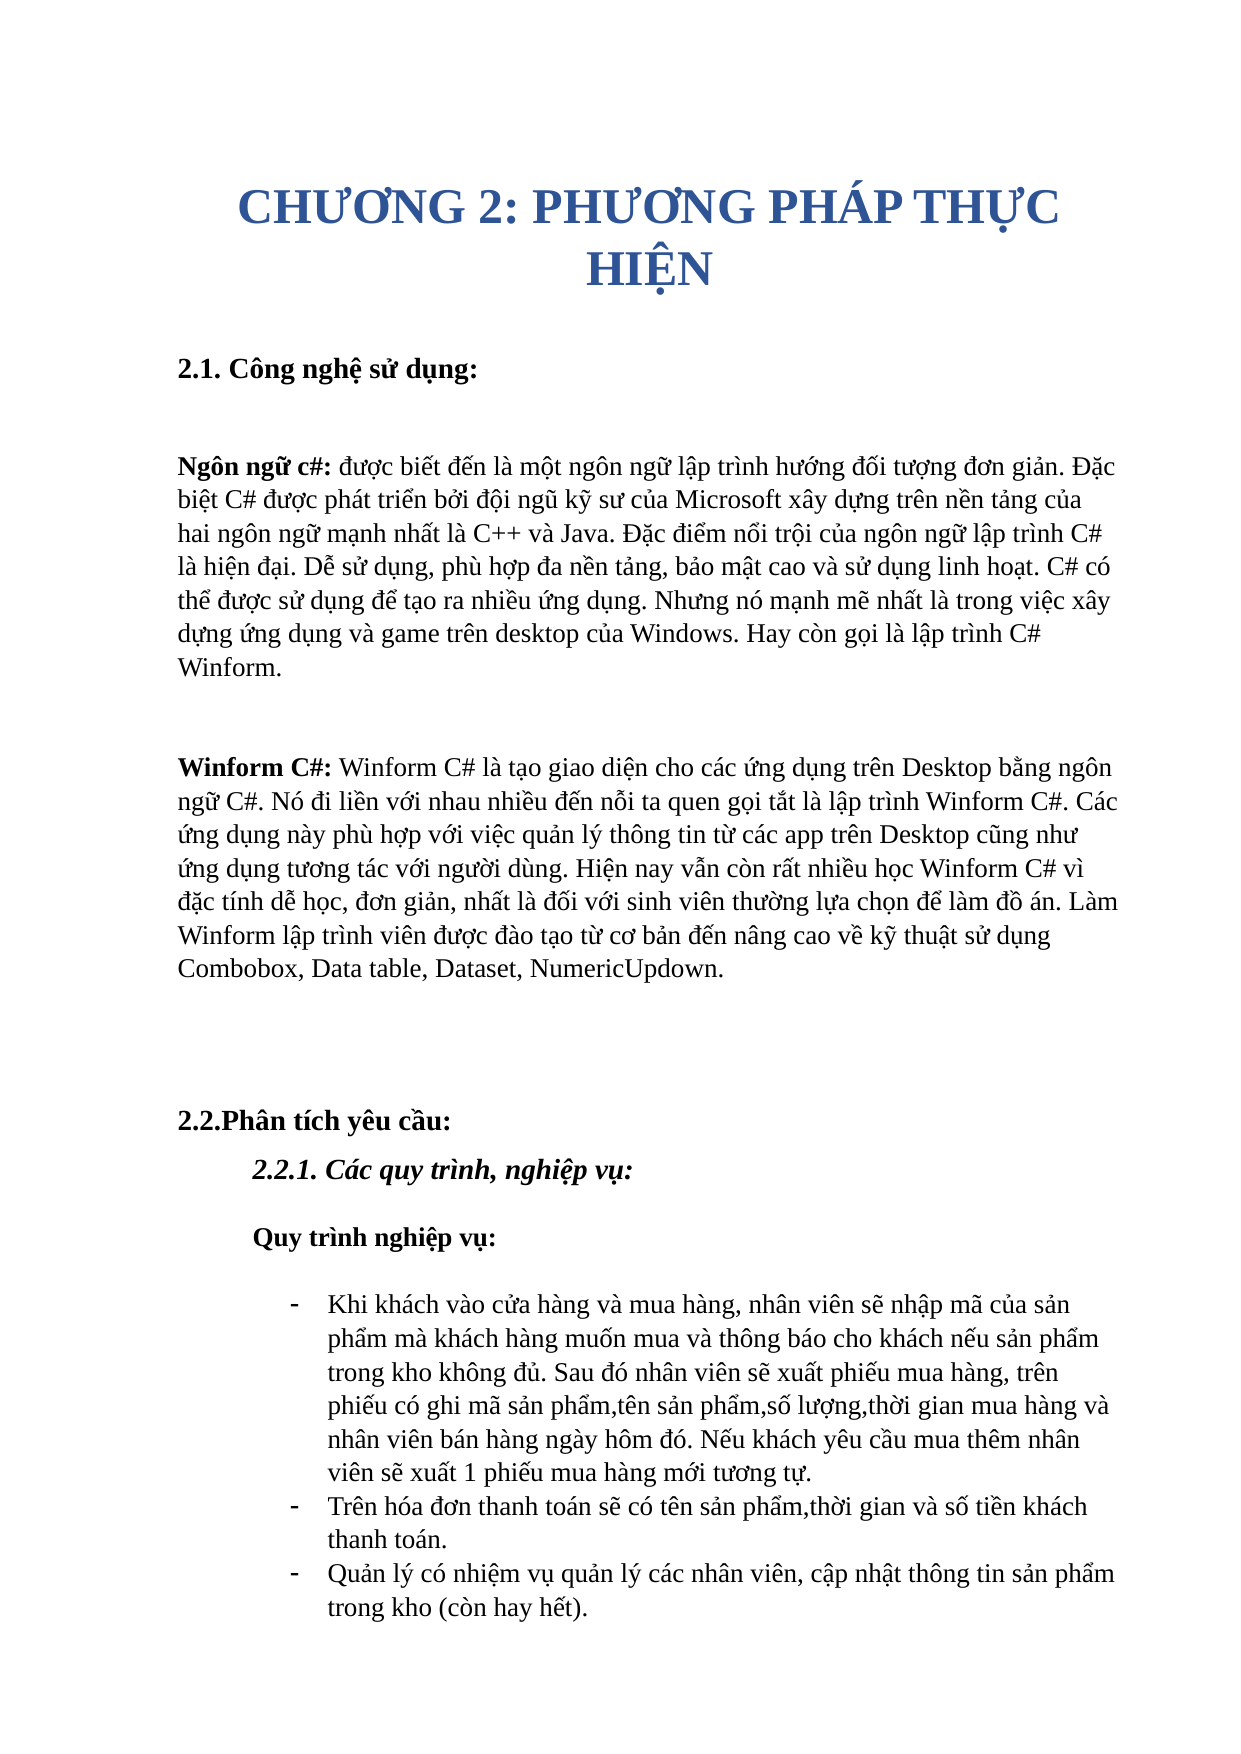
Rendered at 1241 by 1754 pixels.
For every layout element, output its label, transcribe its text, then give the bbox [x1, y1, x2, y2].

text Ngôn ngữ c#: được biết đến là một ngôn ngữ lập trình hướng đối tượng đơn giản. Đặc biệt C# được phát triển bởi đội ngũ kỹ sư của Microsoft xây dựng trên nền tảng của hai ngôn ngữ mạnh nhất là C++ và Java. Đặc điểm nổi trội của ngôn ngữ lập trình C# là hiện đại. Dễ sử dụng, phù hợp đa nền tảng, bảo mật cao và sử dụng linh hoạt. C# có thể được sử dụng để tạo ra nhiều ứng dụng. Nhưng nó mạnh mẽ nhất là trong việc xây dựng ứng dụng và game trên desktop của Windows. Hay còn gọi là lập trình C# Winform. [177, 450, 1122, 682]
text 2.1. Công nghệ sử dụng: [177, 351, 1122, 384]
subtitle CHƯƠNG 2: PHƯƠNG PHÁP THỰC HIỆN [177, 177, 1122, 296]
text Winform C#: Winform C# là tạo giao diện cho các ứng dụng trên Desktop bằng ngôn ngữ C#. Nó đi liền với nhau nhiều đến nỗi ta quen gọi tắt là lập trình Winform C#. Các ứng dụng này phù hợp với việc quản lý thông tin từ các app trên Desktop cũng như ứng dụng tương tác với người dùng. Hiện nay vẫn còn rất nhiều học Winform C# vì đặc tính dễ học, đơn giản, nhất là đối với sinh viên thường lựa chọn để làm đồ án. Làm Winform lập trình viên được đào tạo từ cơ bản đến nâng cao về kỹ thuật sử dụng Combobox, Data table, Dataset, NumericUpdown. [177, 751, 1122, 984]
text 2.2.Phân tích yêu cầu: [177, 1103, 1122, 1137]
list 2.2.1. Các quy trình, nghiệp vụ: [252, 1152, 1122, 1185]
list Trên hóa đơn thanh toán sẽ có tên sản phẩm,thời gian và số tiền khách thanh toán. [290, 1490, 1122, 1555]
list Quy trình nghiệp vụ: [252, 1222, 1122, 1253]
list Quản lý có nhiệm vụ quản lý các nhân viên, cập nhật thông tin sản phẩm trong kho (còn hay hết). [290, 1557, 1122, 1622]
list Khi khách vào cửa hàng và mua hàng, nhân viên sẽ nhập mã của sản phẩm mà khách hàng muốn mua và thông báo cho khách nếu sản phẩm trong kho không đủ. Sau đó nhân viên sẽ xuất phiếu mua hàng, trên phiếu có ghi mã sản phẩm,tên sản phẩm,số lượng,thời gian mua hàng và nhân viên bán hàng ngày hôm đó. Nếu khách yêu cầu mua thêm nhân viên sẽ xuất 1 phiếu mua hàng mới tương tự. [290, 1289, 1122, 1488]
